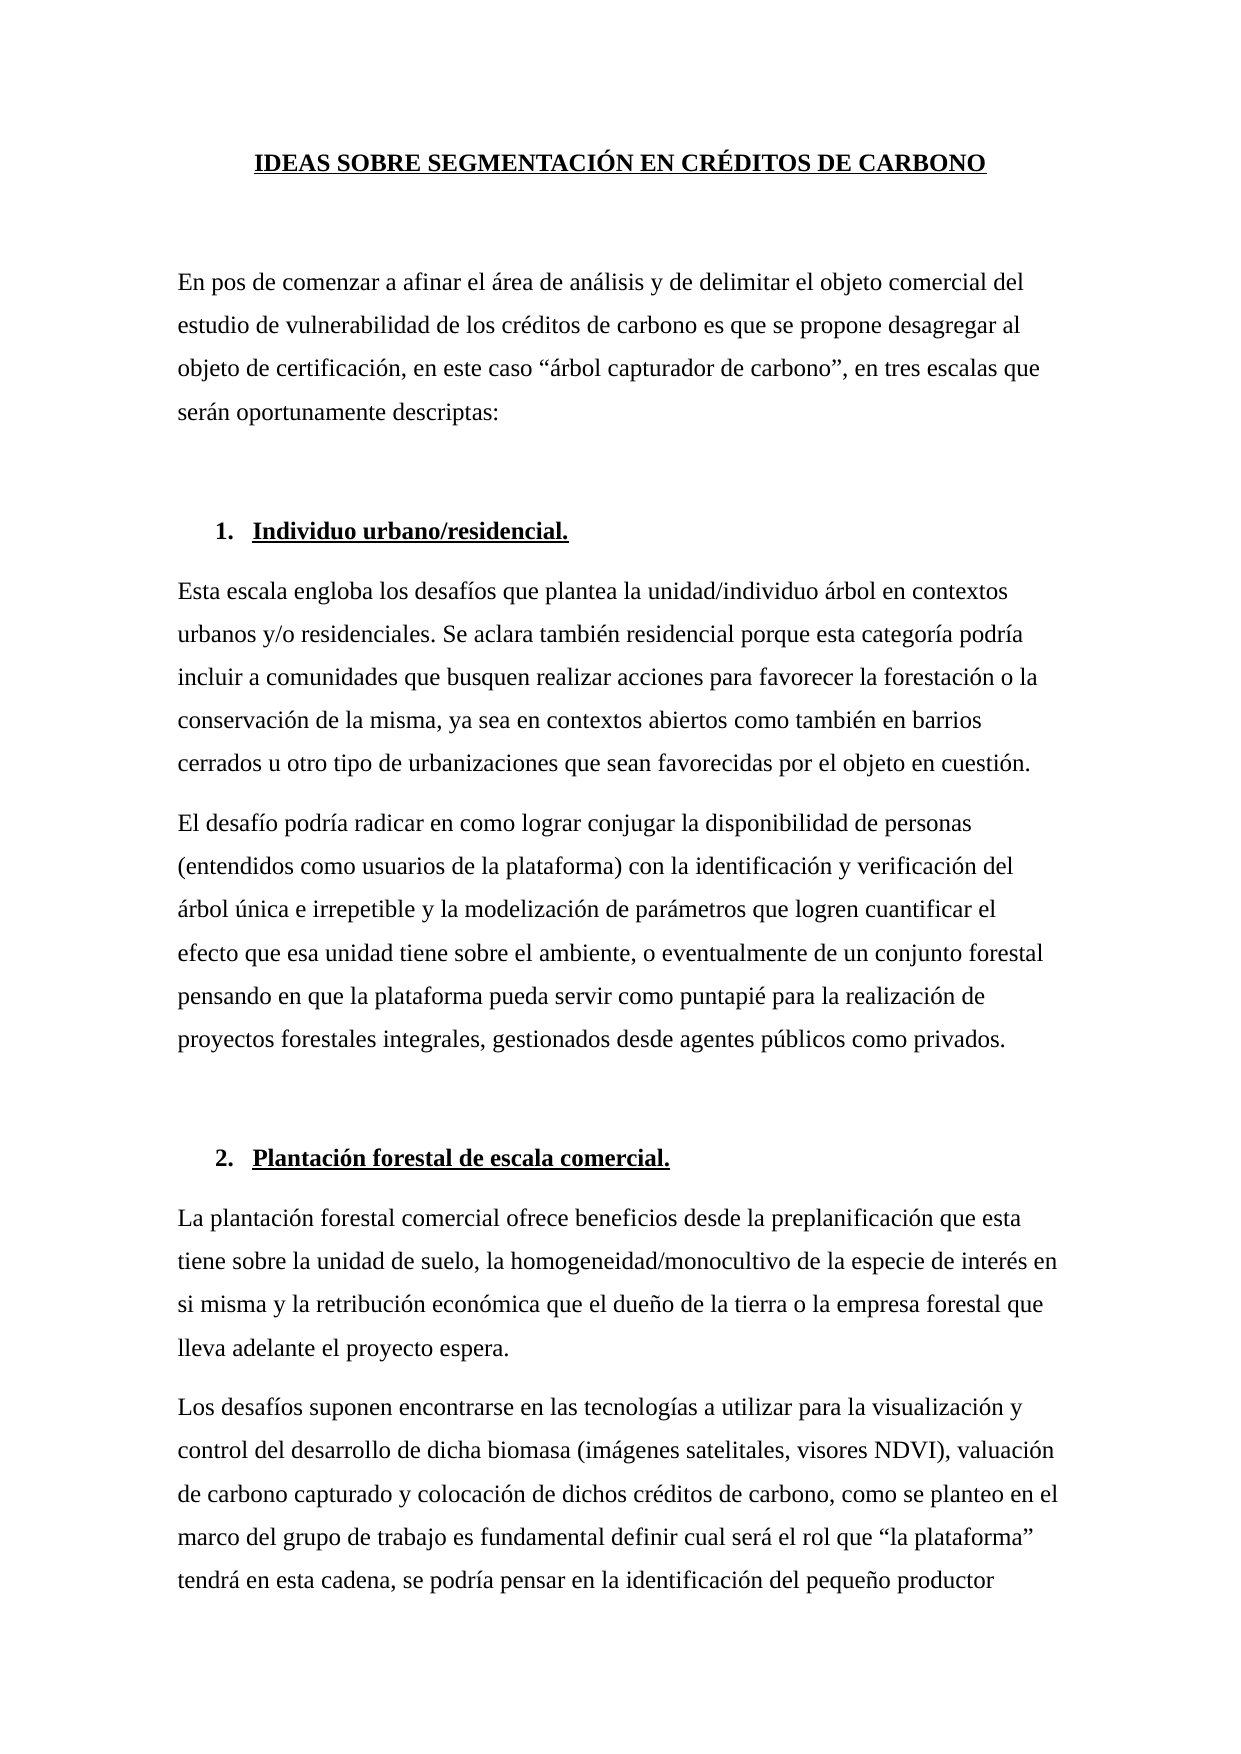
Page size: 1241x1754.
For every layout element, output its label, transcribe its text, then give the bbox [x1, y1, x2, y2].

list Individuo urbano/residencial. [215, 516, 1063, 545]
text La plantación forestal comercial ofrece beneficios desde la preplanificación que esta tiene sobre la unidad de suelo, la homogeneidad/monocultivo de la especie de interés en si misma y la retribución económica que el dueño de la tierra o la empresa forestal que lleva adelante el proyecto espera. [177, 1203, 1063, 1361]
text El desafío podría radicar en como lograr conjugar la disponibilidad de personas (entendidos como usuarios de la plataforma) con la identificación y verificación del árbol única e irrepetible y la modelización de parámetros que logren cuantificar el efecto que esa unidad tiene sobre el ambiente, o eventualmente de un conjunto forestal pensando en que la plataforma pueda servir como puntapié para la realización de proyectos forestales integrales, gestionados desde agentes públicos como privados. [177, 808, 1063, 1053]
text En pos de comenzar a afinar el área de análisis y de delimitar el objeto comercial del estudio de vulnerabilidad de los créditos de carbono es que se propone desagregar al objeto de certificación, en este caso “árbol capturador de carbono”, en tres escalas que serán oportunamente descriptas: [177, 267, 1063, 425]
text IDEAS SOBRE SEGMENTACIÓN EN CRÉDITOS DE CARBONO [177, 148, 1063, 176]
list Plantación forestal de escala comercial. [215, 1143, 1063, 1172]
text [177, 1392, 1063, 1594]
text Esta escala engloba los desafíos que plantea la unidad/individuo árbol en contextos urbanos y/o residenciales. Se aclara también residencial porque esta categoría podría incluir a comunidades que busquen realizar acciones para favorecer la forestación o la conservación de la misma, ya sea en contextos abiertos como también en barrios cerrados u otro tipo de urbanizaciones que sean favorecidas por el objeto en cuestión. [177, 576, 1063, 777]
